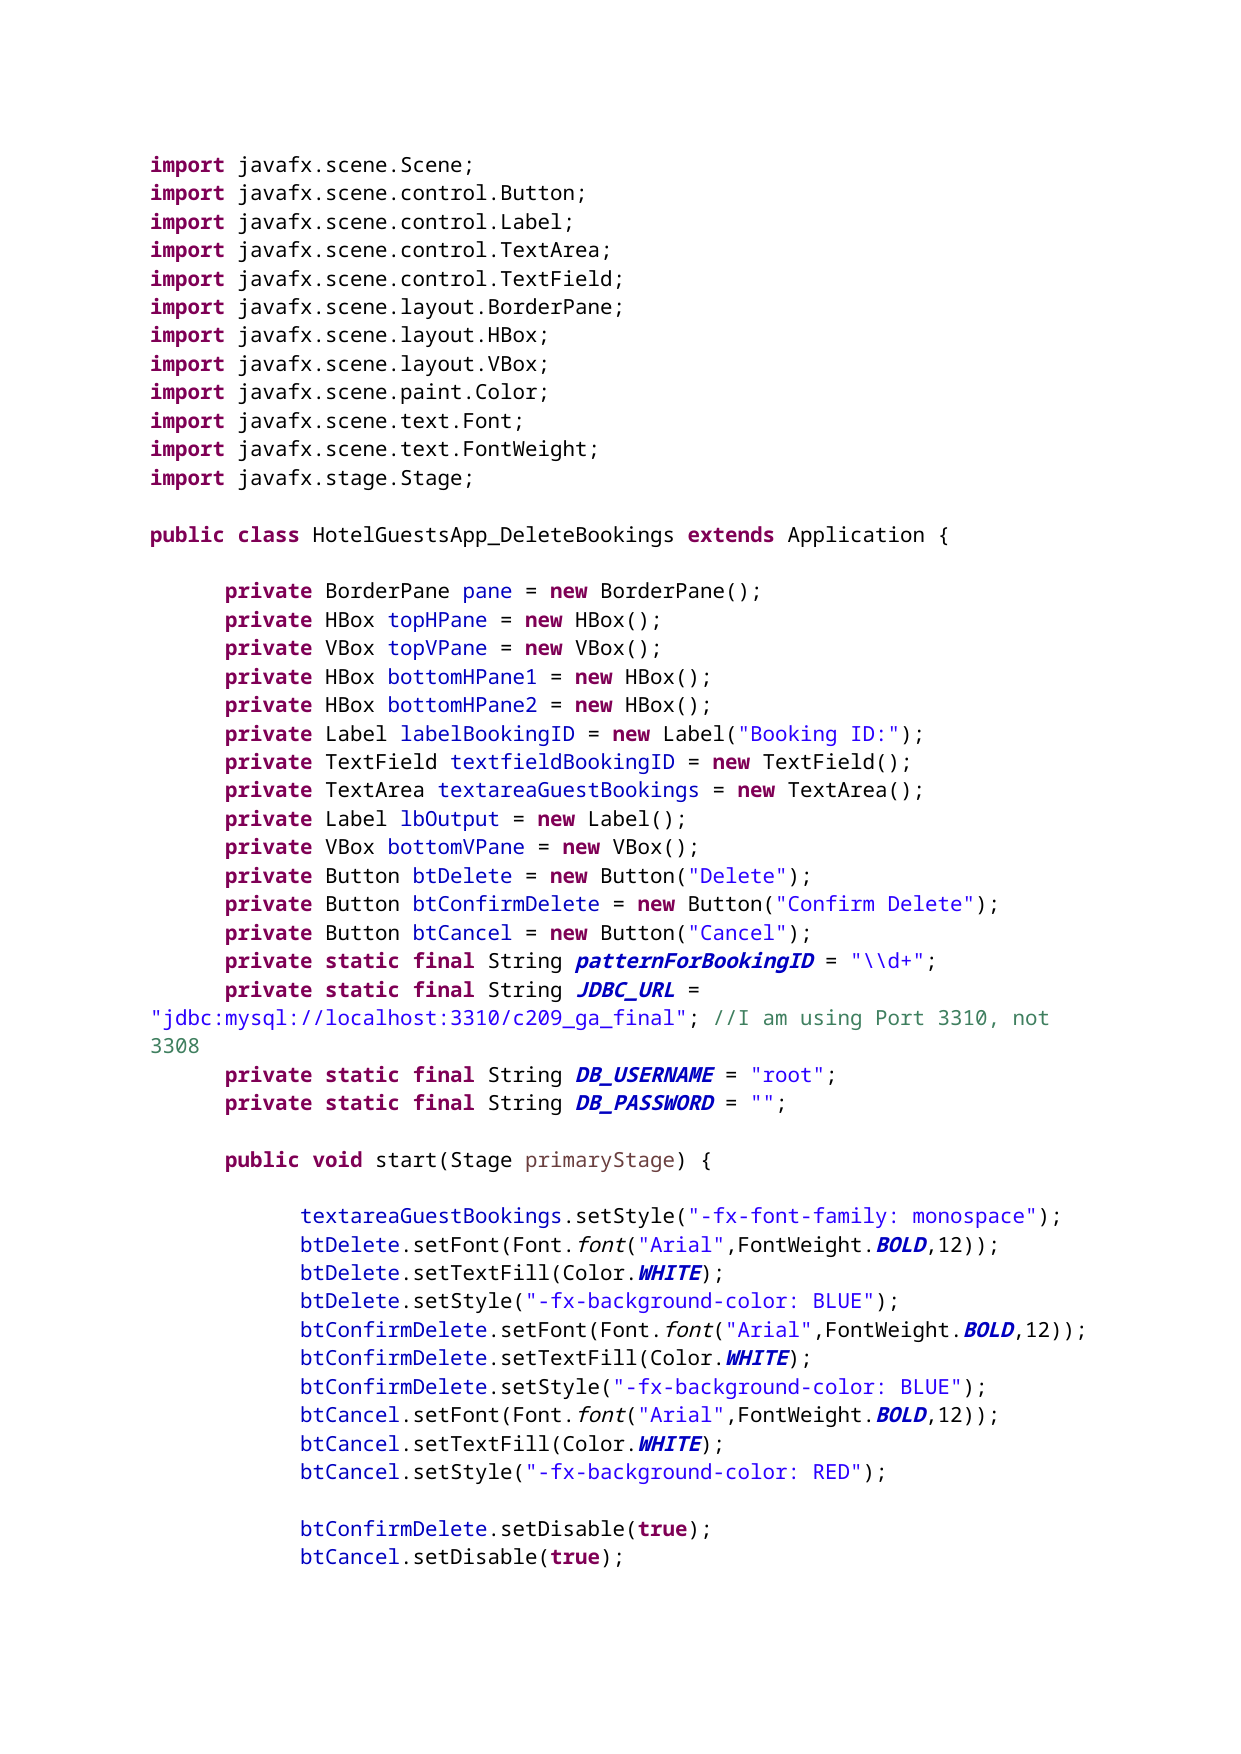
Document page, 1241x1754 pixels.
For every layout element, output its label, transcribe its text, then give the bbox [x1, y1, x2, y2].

text private TextArea textareaGuestBookings = new TextArea(); [150, 776, 1090, 804]
text import javafx.scene.paint.Color; [150, 377, 1090, 406]
text import javafx.stage.Stage; [150, 463, 1090, 491]
text import javafx.scene.layout.BorderPane; [150, 292, 1090, 321]
text import javafx.scene.Scene; [150, 150, 1090, 178]
text private static final String DB_PASSWORD = ""; [150, 1088, 1090, 1117]
text import javafx.scene.text.Font; [150, 406, 1090, 434]
text private Button btCancel = new Button("Cancel"); [150, 918, 1090, 946]
text private HBox bottomHPane2 = new HBox(); [150, 690, 1090, 719]
text import javafx.scene.control.Label; [150, 207, 1090, 235]
text private HBox bottomHPane1 = new HBox(); [150, 662, 1090, 690]
text private static final String DB_USERNAME = "root"; [150, 1060, 1090, 1088]
text import javafx.scene.layout.HBox; [150, 321, 1090, 349]
text btConfirmDelete.setDisable(true); [150, 1514, 1090, 1542]
text btConfirmDelete.setStyle("-fx-background-color: BLUE"); [150, 1372, 1090, 1400]
text private static final String JDBC_URL = "jdbc:mysql://localhost:3310/c209_ga_final"; //I am using Port 3310, not 3308 [150, 975, 1090, 1060]
text private Button btConfirmDelete = new Button("Confirm Delete"); [150, 889, 1090, 918]
text private VBox topVPane = new VBox(); [150, 633, 1090, 662]
text btDelete.setStyle("-fx-background-color: BLUE"); [150, 1287, 1090, 1315]
text private BorderPane pane = new BorderPane(); [150, 577, 1090, 605]
text import javafx.scene.layout.VBox; [150, 349, 1090, 377]
text public void start(Stage primaryStage) { [150, 1145, 1090, 1173]
text private HBox topHPane = new HBox(); [150, 605, 1090, 633]
text btCancel.setStyle("-fx-background-color: RED"); [150, 1457, 1090, 1486]
text private Button btDelete = new Button("Delete"); [150, 861, 1090, 889]
text private TextField textfieldBookingID = new TextField(); [150, 747, 1090, 776]
text private Label lbOutput = new Label(); [150, 804, 1090, 832]
text btCancel.setTextFill(Color.WHITE); [150, 1429, 1090, 1457]
text btCancel.setFont(Font.font("Arial",FontWeight.BOLD,12)); [150, 1400, 1090, 1429]
text import javafx.scene.control.Button; [150, 178, 1090, 207]
text btDelete.setFont(Font.font("Arial",FontWeight.BOLD,12)); [150, 1230, 1090, 1258]
text btDelete.setTextFill(Color.WHITE); [150, 1258, 1090, 1287]
text btConfirmDelete.setTextFill(Color.WHITE); [150, 1343, 1090, 1372]
text import javafx.scene.text.FontWeight; [150, 434, 1090, 463]
text public class HotelGuestsApp_DeleteBookings extends Application { [150, 520, 1090, 548]
text private static final String patternForBookingID = "\\d+"; [150, 946, 1090, 975]
text btConfirmDelete.setFont(Font.font("Arial",FontWeight.BOLD,12)); [150, 1315, 1090, 1343]
text import javafx.scene.control.TextArea; [150, 235, 1090, 264]
text btCancel.setDisable(true); [150, 1542, 1090, 1571]
text textareaGuestBookings.setStyle("-fx-font-family: monospace"); [150, 1201, 1090, 1230]
text private VBox bottomVPane = new VBox(); [150, 832, 1090, 861]
text import javafx.scene.control.TextField; [150, 264, 1090, 292]
text private Label labelBookingID = new Label("Booking ID:"); [150, 719, 1090, 747]
